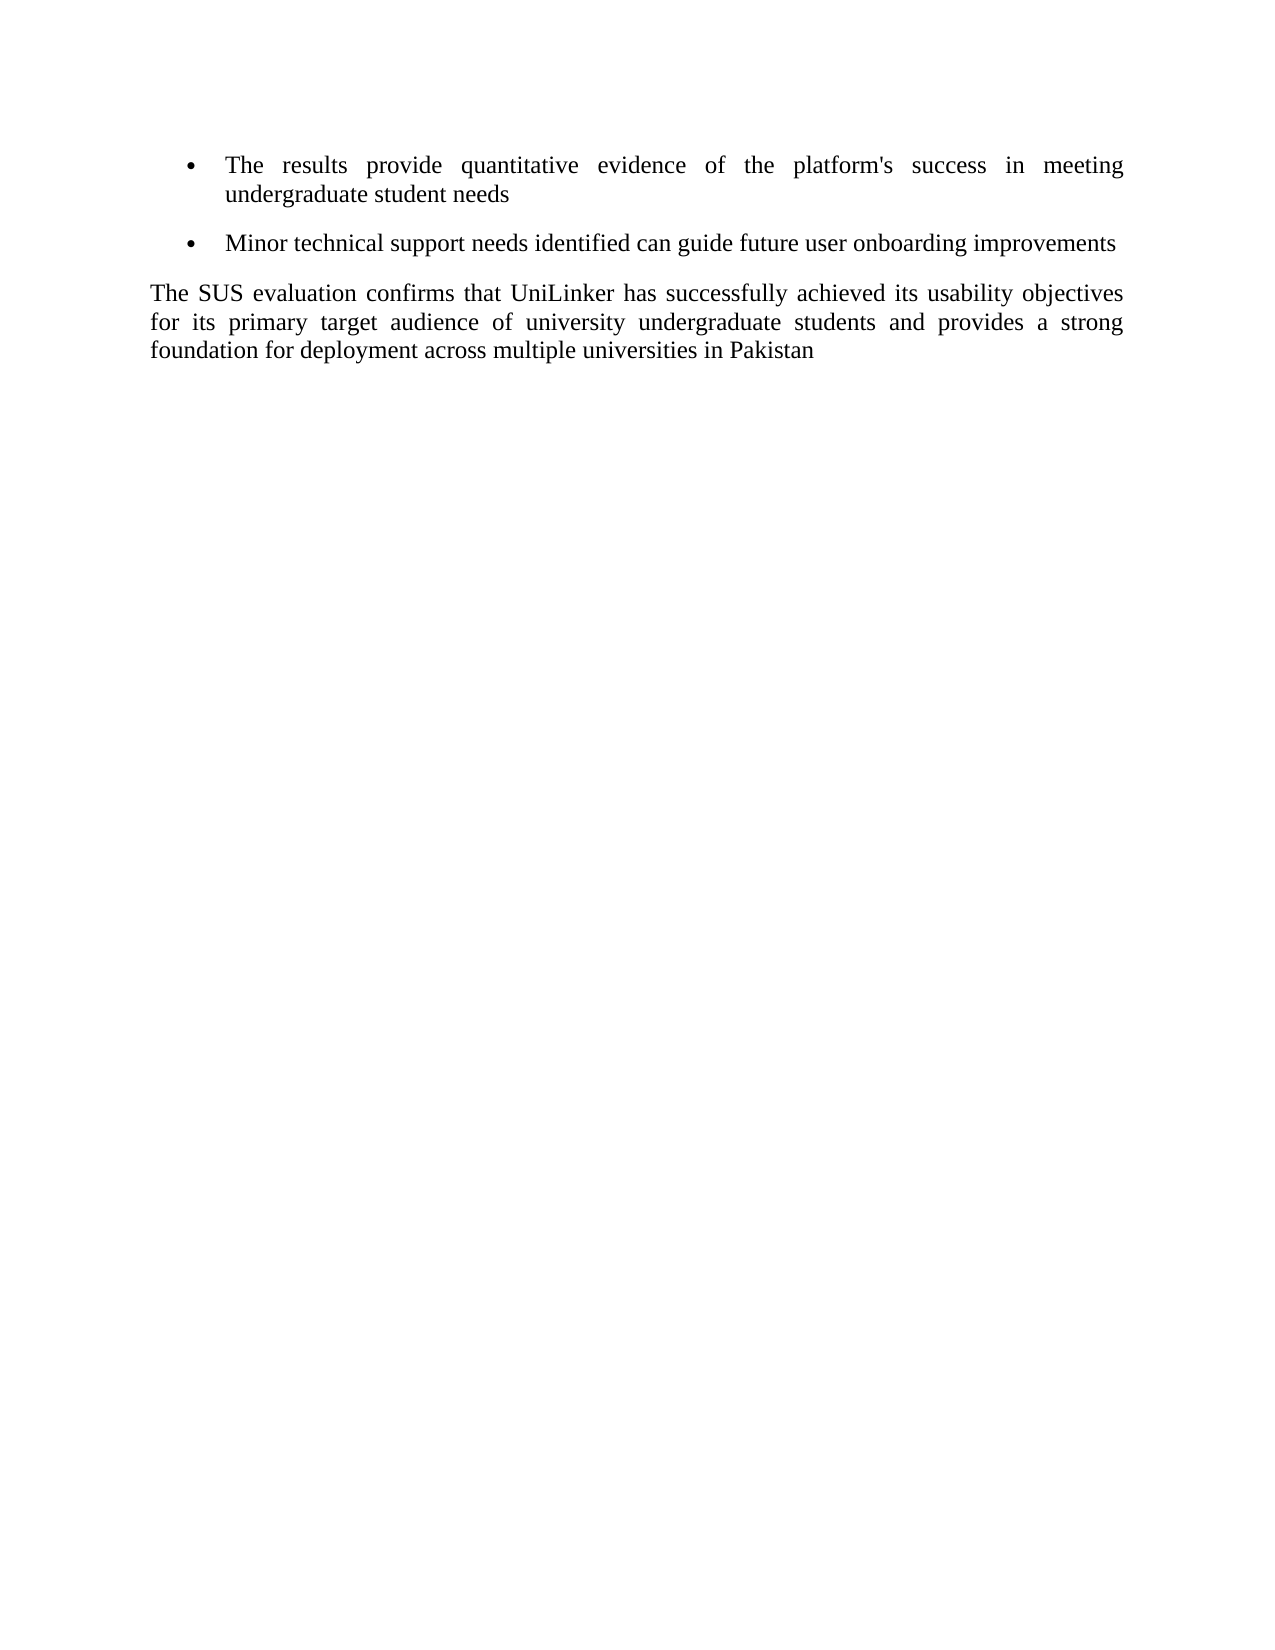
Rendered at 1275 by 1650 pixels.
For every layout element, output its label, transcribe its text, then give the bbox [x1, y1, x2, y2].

list Minor technical support needs identified can guide future user onboarding improvements [187, 228, 1125, 257]
text The SUS evaluation confirms that UniLinker has successfully achieved its usability objectives for its primary target audience of university undergraduate students and provides a strong foundation for deployment across multiple universities in Pakistan [150, 278, 1125, 364]
list The results provide quantitative evidence of the platform's success in meeting undergraduate student needs [187, 150, 1125, 207]
